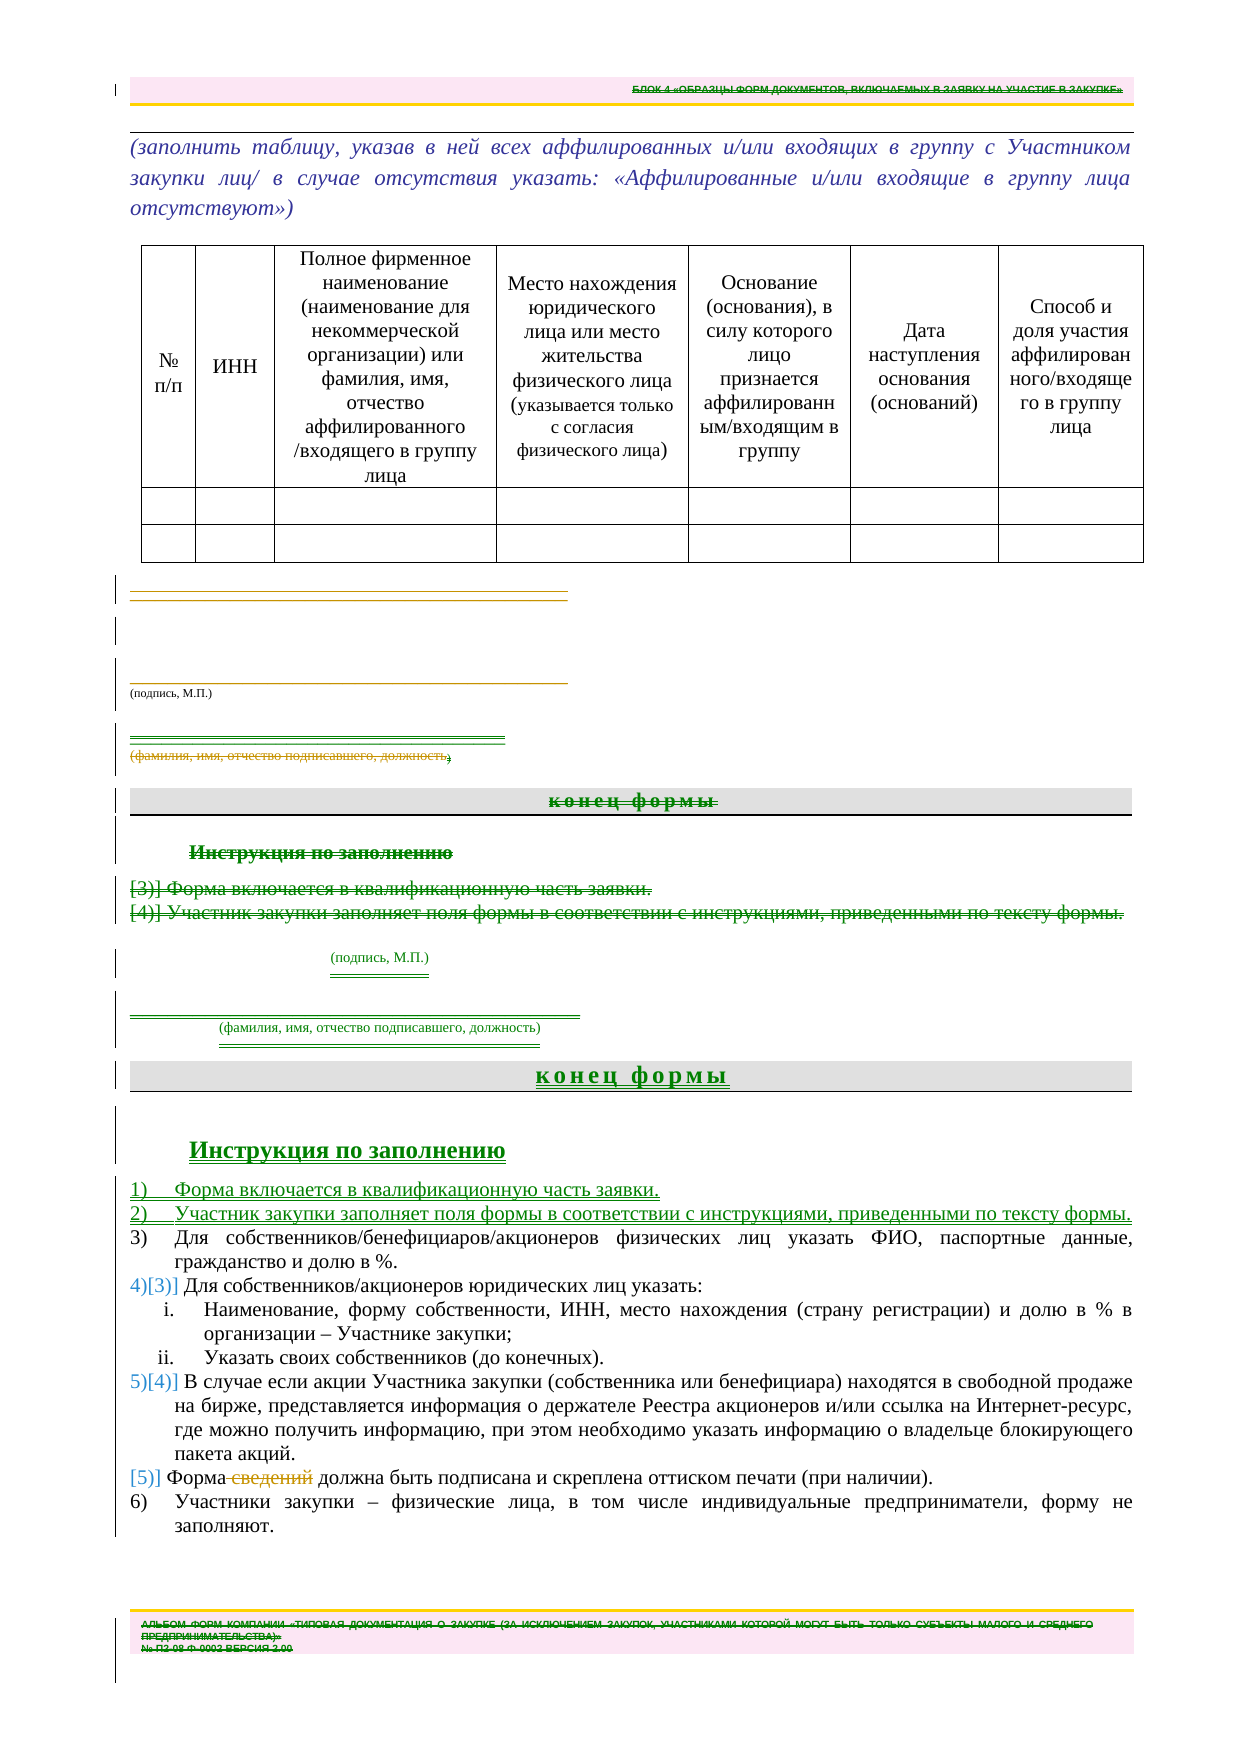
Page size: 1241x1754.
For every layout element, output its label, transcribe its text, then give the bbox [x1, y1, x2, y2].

list Форма должна быть подписана и скреплена оттиском печати (при наличии). [130, 1465, 1134, 1489]
table_cell [275, 525, 496, 562]
table_cell [142, 488, 195, 524]
table_header Способ и доля участия аффилированного/входящего в группу лица [999, 246, 1143, 487]
table_cell [689, 488, 850, 524]
table_header ИНН [196, 246, 274, 487]
table_header Дата наступления основания (оснований) [851, 246, 998, 487]
table_cell [999, 525, 1143, 562]
list Указать своих собственников (до конечных). [174, 1345, 1134, 1369]
table_cell [851, 488, 998, 524]
table_cell [497, 525, 688, 562]
table_cell [275, 488, 496, 524]
table_header № п/п [142, 246, 195, 487]
table_cell [142, 525, 195, 562]
table_cell [497, 488, 688, 524]
table_cell [196, 488, 274, 524]
table_cell [851, 525, 998, 562]
list В случае если акции Участника закупки (собственника или бенефициара) находятся в свободной продаже на бирже, представляется информация о держателе Реестра акционеров и/или ссылка на Интернет-ресурс, где можно получить информацию, при этом необходимо указать информацию о владельце блокирующего пакета акций. [130, 1369, 1134, 1465]
table_header Место нахождения юридического лица или место жительства физического лица (указывается только с согласия физического лица) [497, 246, 688, 487]
list Наименование, форму собственности, ИНН, место нахождения (страну регистрации) и долю в % в организации – Участнике закупки; [174, 1297, 1134, 1345]
table_header Полное фирменное наименование (наименование для некоммерческой организации) или фамилия, имя, отчество аффилированного /входящего в группу лица [275, 246, 496, 487]
text (заполнить таблицу, указав в ней всех аффилированных и/или входящих в группу с Участником закупки лиц/ в случае отсутствия указать: «Аффилированные и/или входящие в группу лица отсутствуют») [130, 133, 1134, 220]
list Для собственников/акционеров юридических лиц указать: [130, 1273, 1134, 1297]
list Участники закупки – физические лица, в том числе индивидуальные предприниматели, форму не заполняют. [130, 1489, 1134, 1537]
list Для собственников/бенефициаров/акционеров физических лиц указать ФИО, паспортные данные, гражданство и долю в %. [130, 1224, 1134, 1273]
table_cell [689, 525, 850, 562]
table_cell [196, 525, 274, 562]
table_header Основание (основания), в силу которого лицо признается аффилированным/входящим в группу [689, 246, 850, 487]
table_cell [999, 488, 1143, 524]
